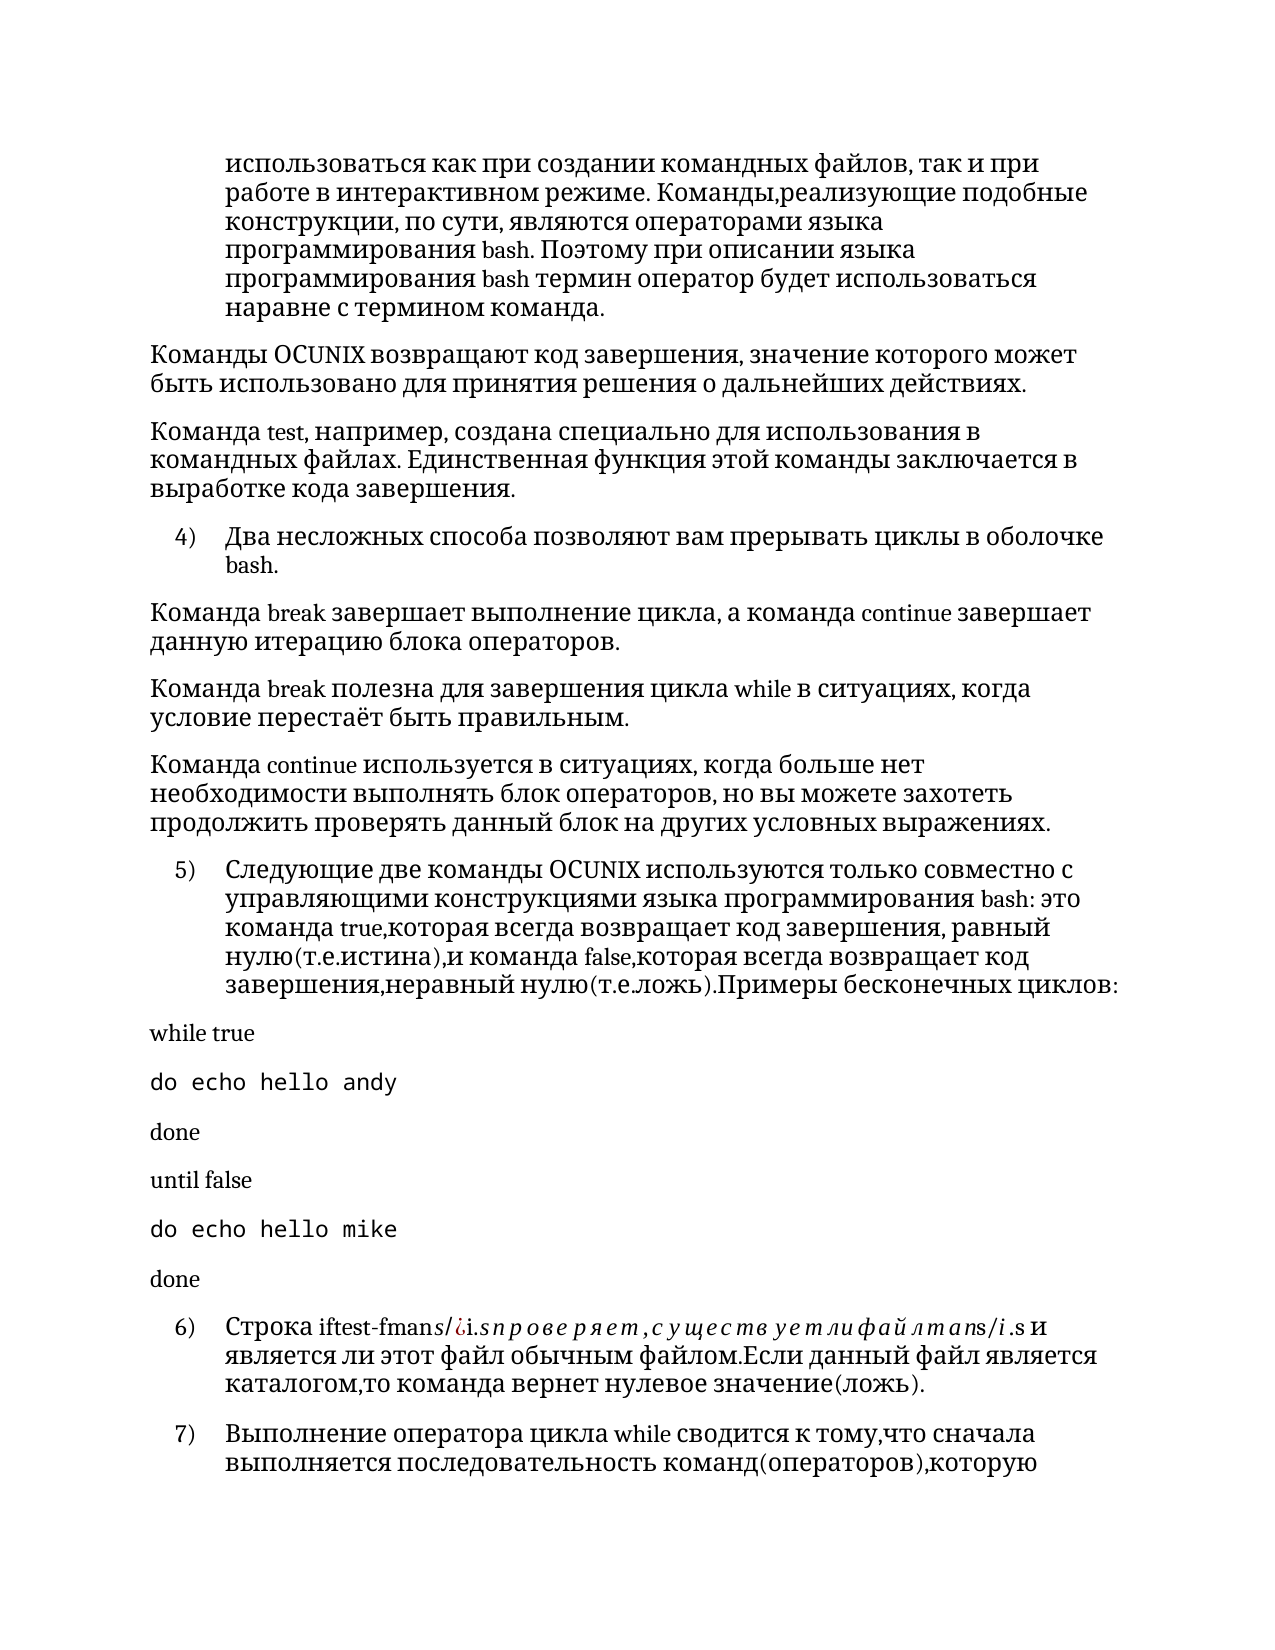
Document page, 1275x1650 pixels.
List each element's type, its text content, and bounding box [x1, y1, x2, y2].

text Команда break завершает выполнение цикла, а команда continue завершает данную итерацию блока операторов. [150, 599, 1125, 656]
text do echo hello andy [150, 1066, 1125, 1097]
list Строка iftest-fmani.s/s и является ли этот файл обычным файлом.Если данный файл является каталогом,то команда вернет нулевое значение(ложь). [175, 1313, 1125, 1399]
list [175, 1420, 1125, 1477]
text done [150, 1118, 1125, 1147]
text do echo hello mike [150, 1213, 1125, 1244]
text Команда break полезна для завершения цикла while в ситуациях, когда условие перестаёт быть правильным. [150, 675, 1125, 732]
text done [150, 1265, 1125, 1294]
text until false [150, 1166, 1125, 1194]
list Следующие две команды ОСUNIX используются только совместно с управляющими конструкциями языка программирования bash: это команда true,которая всегда возвращает код завершения, равный нулю(т.е.истина),и команда false,которая всегда возвращает код завершения,неравный нулю(т.е.ложь).Примеры бесконечных циклов: [175, 856, 1125, 1000]
text Команда continue используется в ситуациях, когда больше нет необходимости выполнять блок операторов, но вы можете захотеть продолжить проверять данный блок на других условных выражениях. [150, 751, 1125, 837]
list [175, 150, 1125, 322]
text Команды ОСUNIX возвращают код завершения, значение которого может быть использовано для принятия решения о дальнейших действиях. [150, 341, 1125, 399]
list Два несложных способа позволяют вам прерывать циклы в оболочке bash. [175, 522, 1125, 580]
text while true [150, 1019, 1125, 1047]
text Команда test, например, создана специально для использования в командных файлах. Единственная функция этой команды заключается в выработке кода завершения. [150, 417, 1125, 504]
